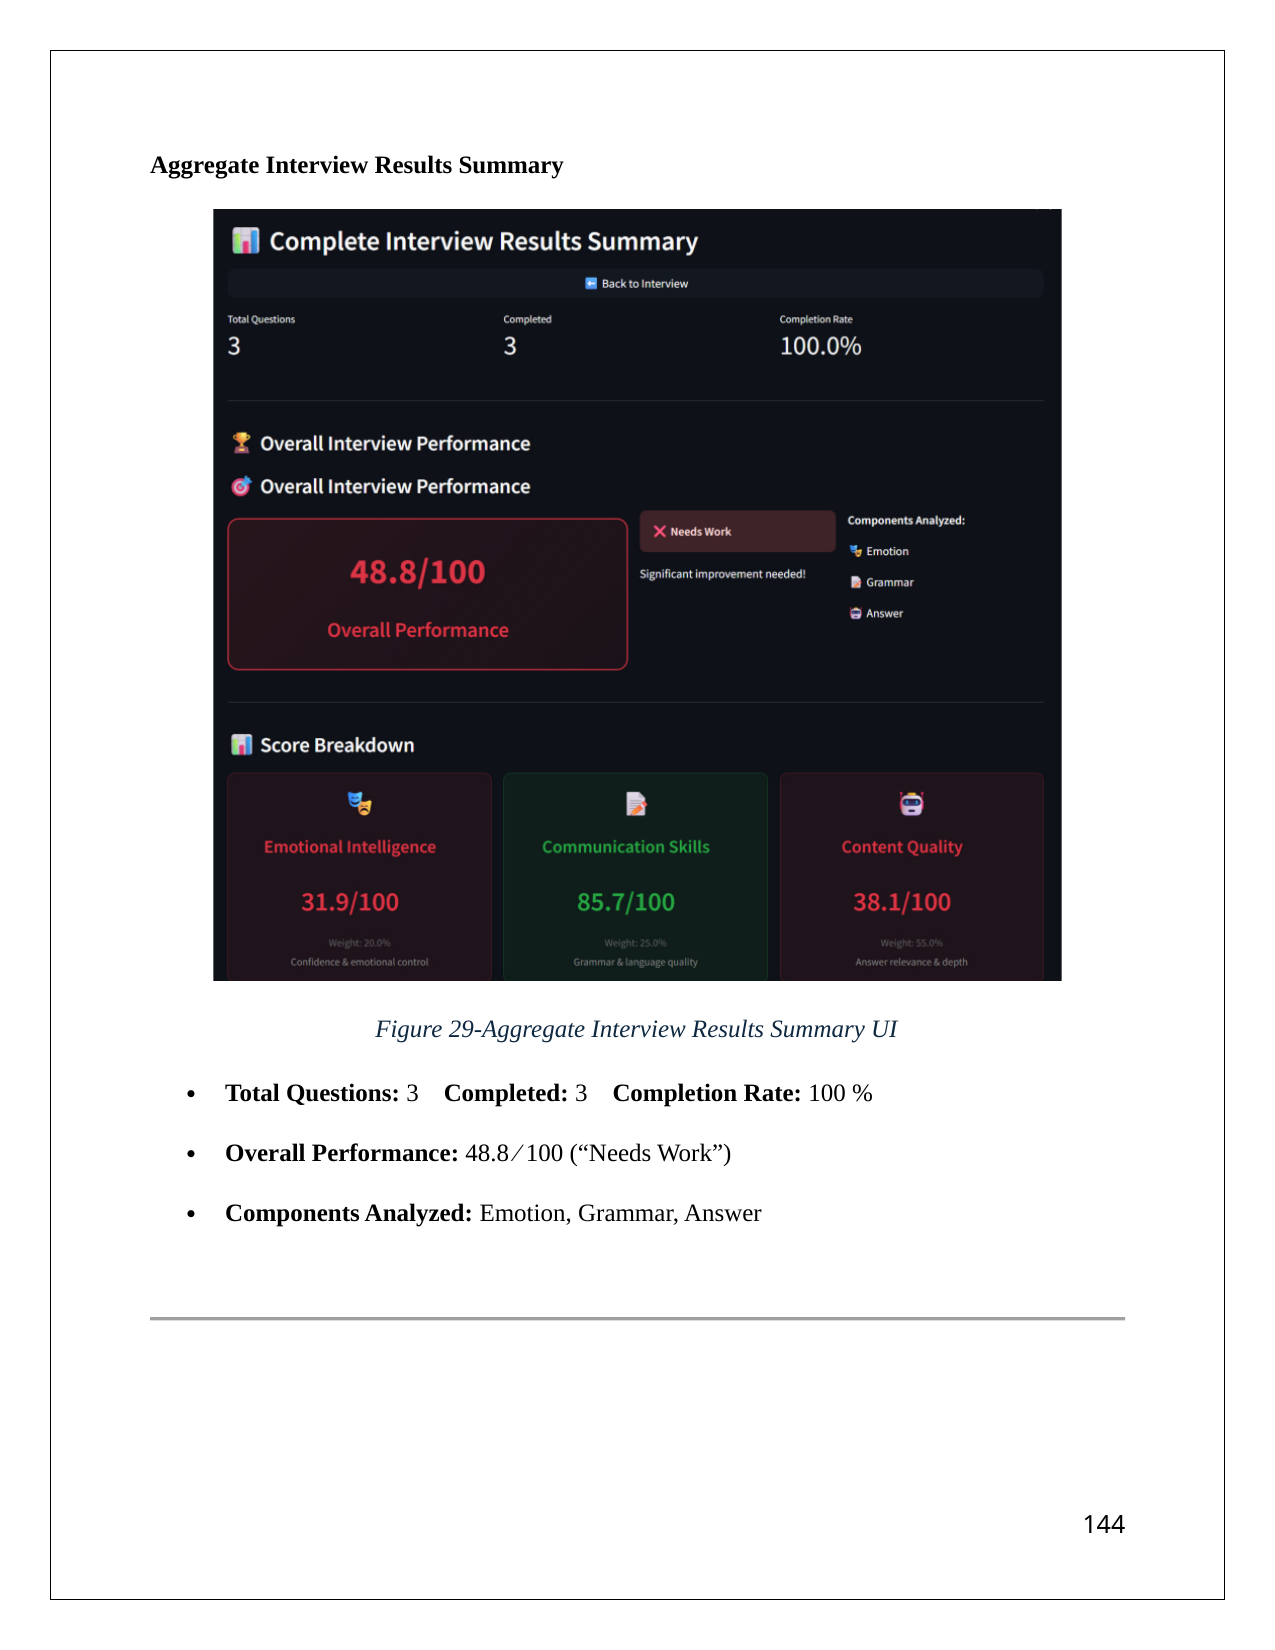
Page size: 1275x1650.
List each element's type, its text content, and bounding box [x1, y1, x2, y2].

list Components Analyzed: Emotion, Grammar, Answer [187, 1198, 1125, 1226]
list Total Questions: 3 Completed: 3 Completion Rate: 100 % [187, 1078, 1125, 1107]
list Overall Performance: 48.8 ⁄ 100 (“Needs Work”) [187, 1138, 1125, 1167]
picture [213, 209, 1062, 981]
text Aggregate Interview Results Summary [150, 150, 1125, 179]
text Figure 29-Aggregate Interview Results Summary UI [150, 1014, 1125, 1043]
